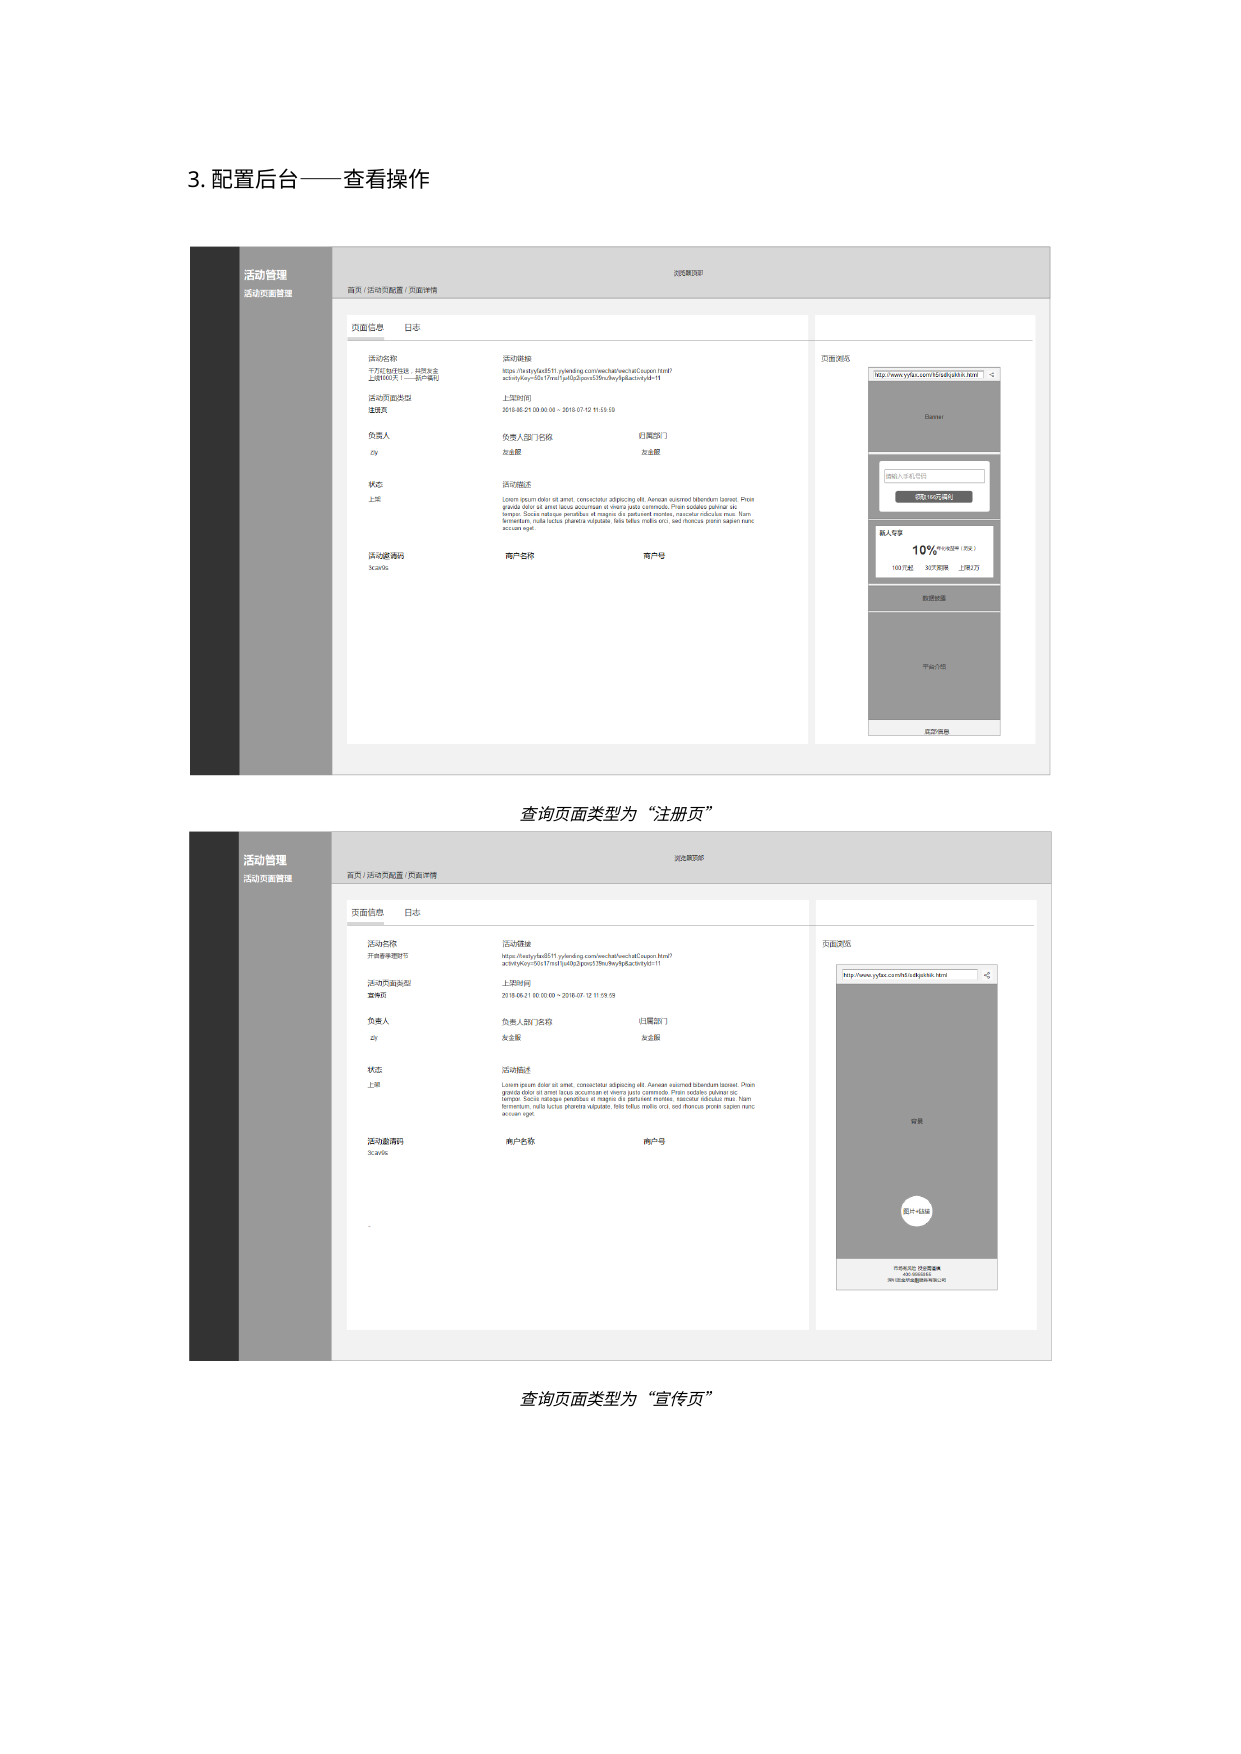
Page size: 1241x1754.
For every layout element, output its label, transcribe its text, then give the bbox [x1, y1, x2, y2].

text 查询页面类型为“宣传页” [187, 1382, 1053, 1415]
picture [187, 829, 1053, 1363]
text 查询页面类型为“注册页” [187, 797, 1053, 829]
subtitle 3. 配置后台——查看操作 [187, 162, 1053, 194]
picture [187, 244, 1053, 777]
